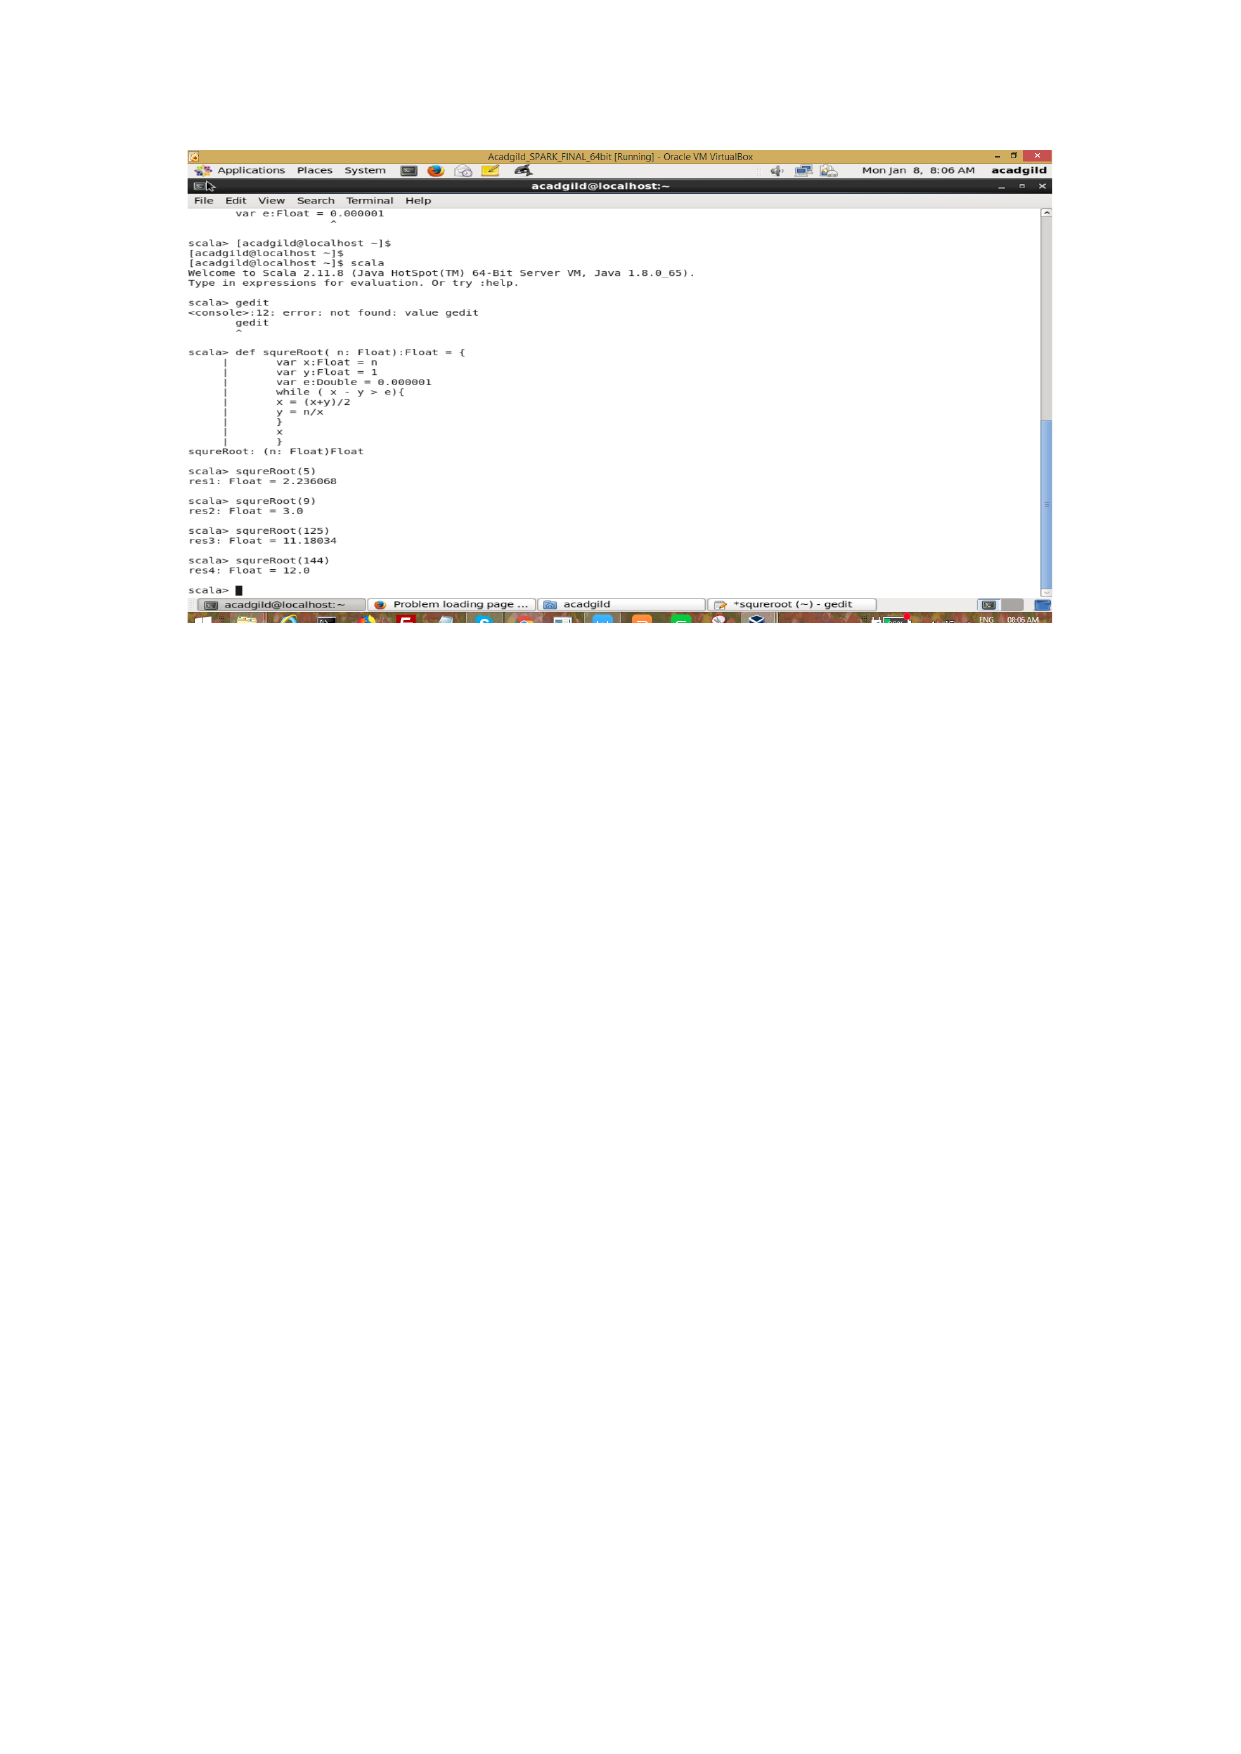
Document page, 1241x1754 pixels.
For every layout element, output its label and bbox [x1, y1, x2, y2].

picture [187, 150, 1053, 623]
